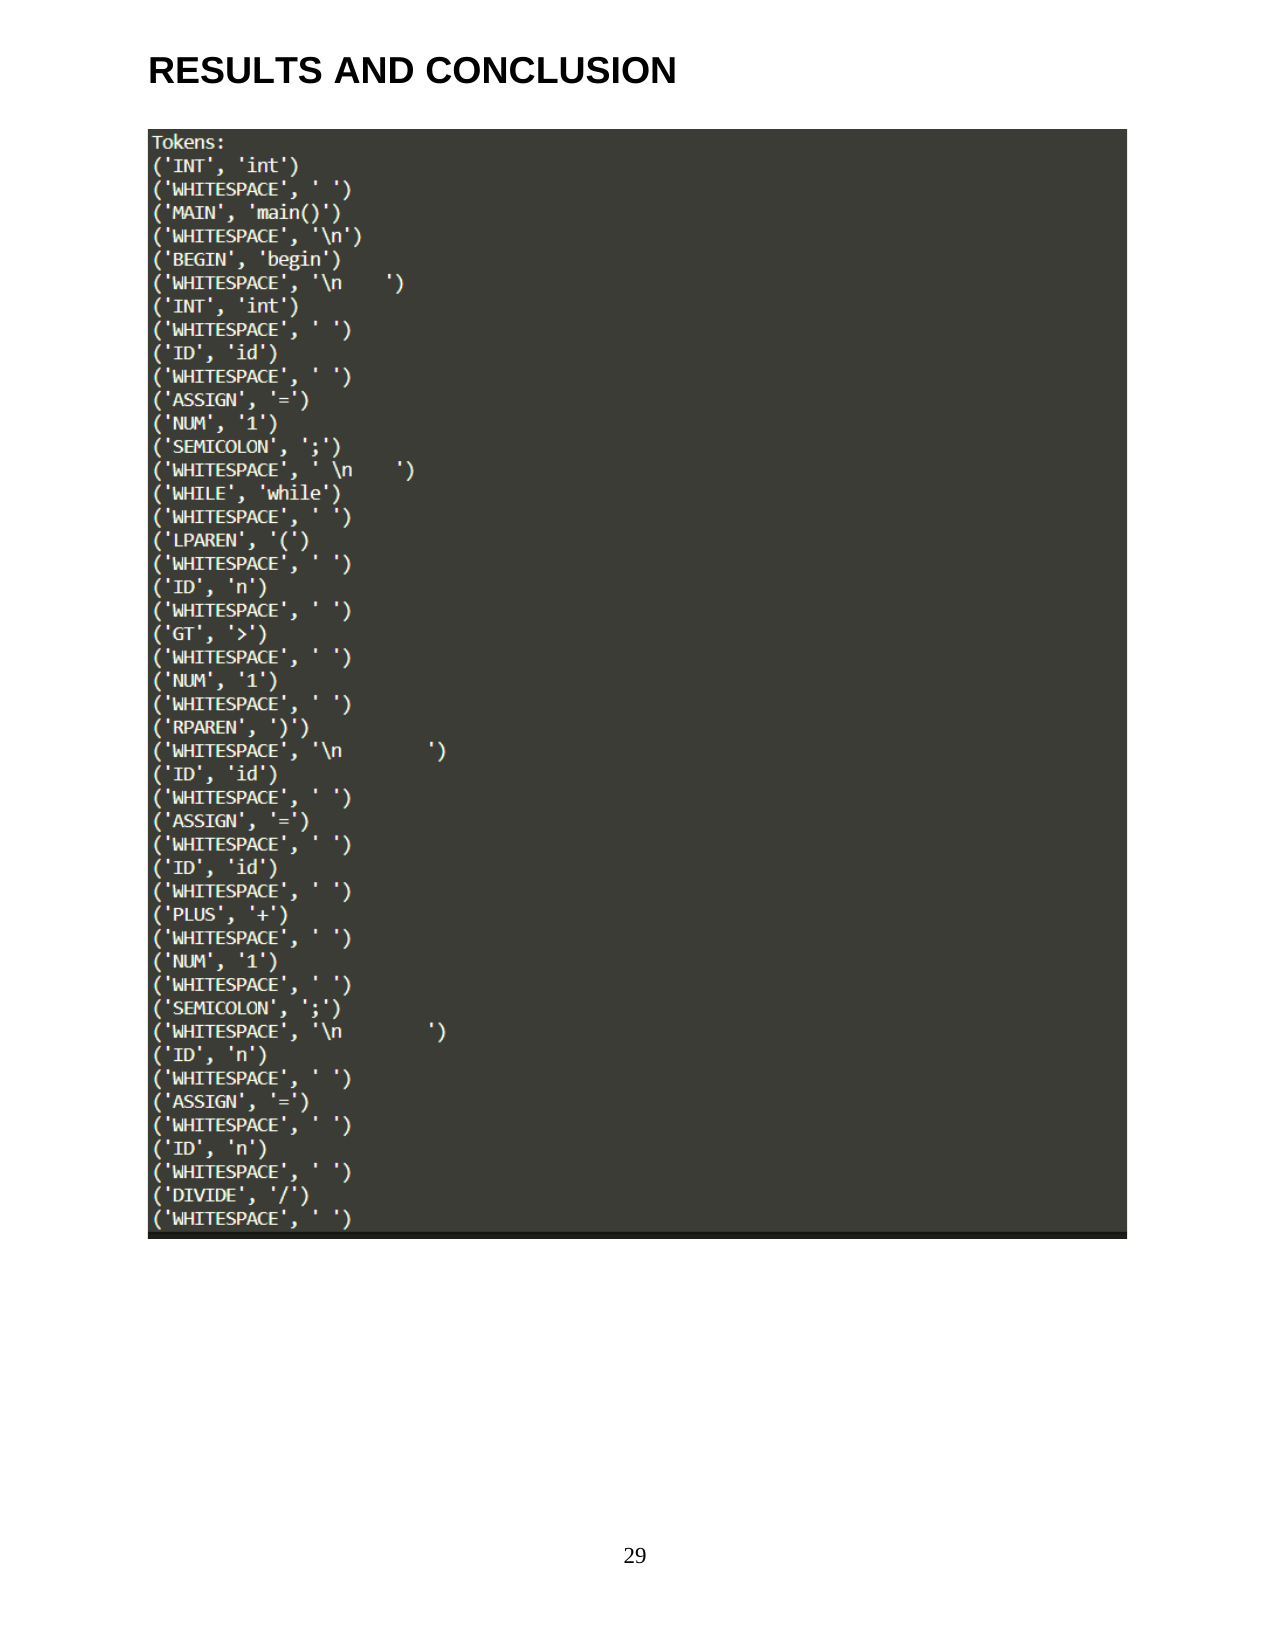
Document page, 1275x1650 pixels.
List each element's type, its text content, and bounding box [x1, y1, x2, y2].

text RESULTS AND CONCLUSION [148, 48, 1127, 91]
picture [147, 129, 1128, 1239]
